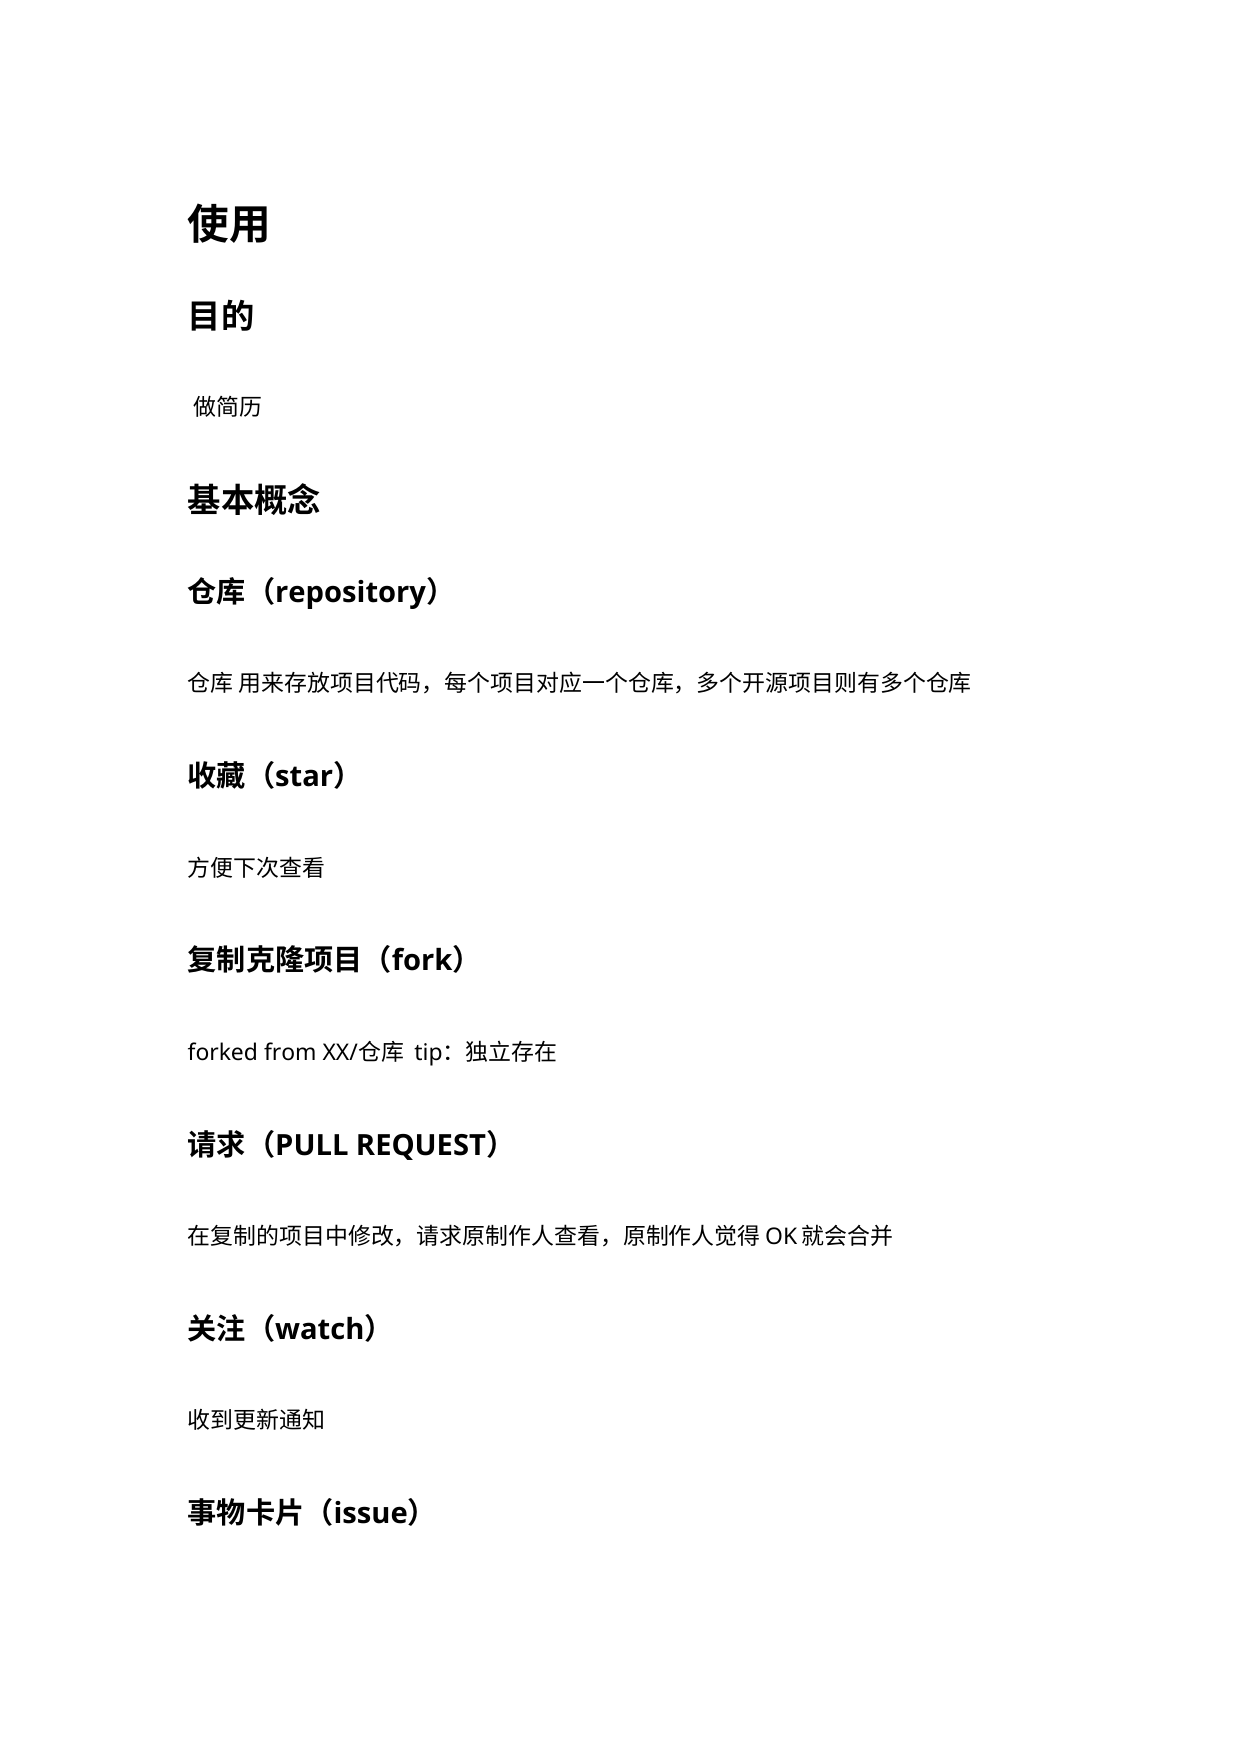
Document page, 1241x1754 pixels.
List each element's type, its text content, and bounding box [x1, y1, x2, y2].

text 事物卡片（issue） [187, 1478, 1053, 1543]
text forked from XX/仓库 tip：独立存在 [187, 1018, 1053, 1083]
text 仓库（repository） [187, 557, 1053, 622]
text 基本概念 [187, 465, 1053, 530]
text 复制克隆项目（fork） [187, 926, 1053, 991]
text 使用 [187, 189, 1053, 254]
text 目的 [187, 281, 1053, 346]
text 在复制的项目中修改，请求原制作人查看，原制作人觉得OK就会合并 [187, 1202, 1053, 1267]
text 做简历 [187, 373, 1053, 438]
text 收到更新通知 [187, 1386, 1053, 1451]
text 请求（PULL REQUEST） [187, 1110, 1053, 1175]
text 关注（watch） [187, 1294, 1053, 1359]
text 仓库 用来存放项目代码，每个项目对应一个仓库，多个开源项目则有多个仓库 [187, 649, 1053, 714]
text 收藏（star） [187, 742, 1053, 807]
text 方便下次查看 [187, 834, 1053, 899]
